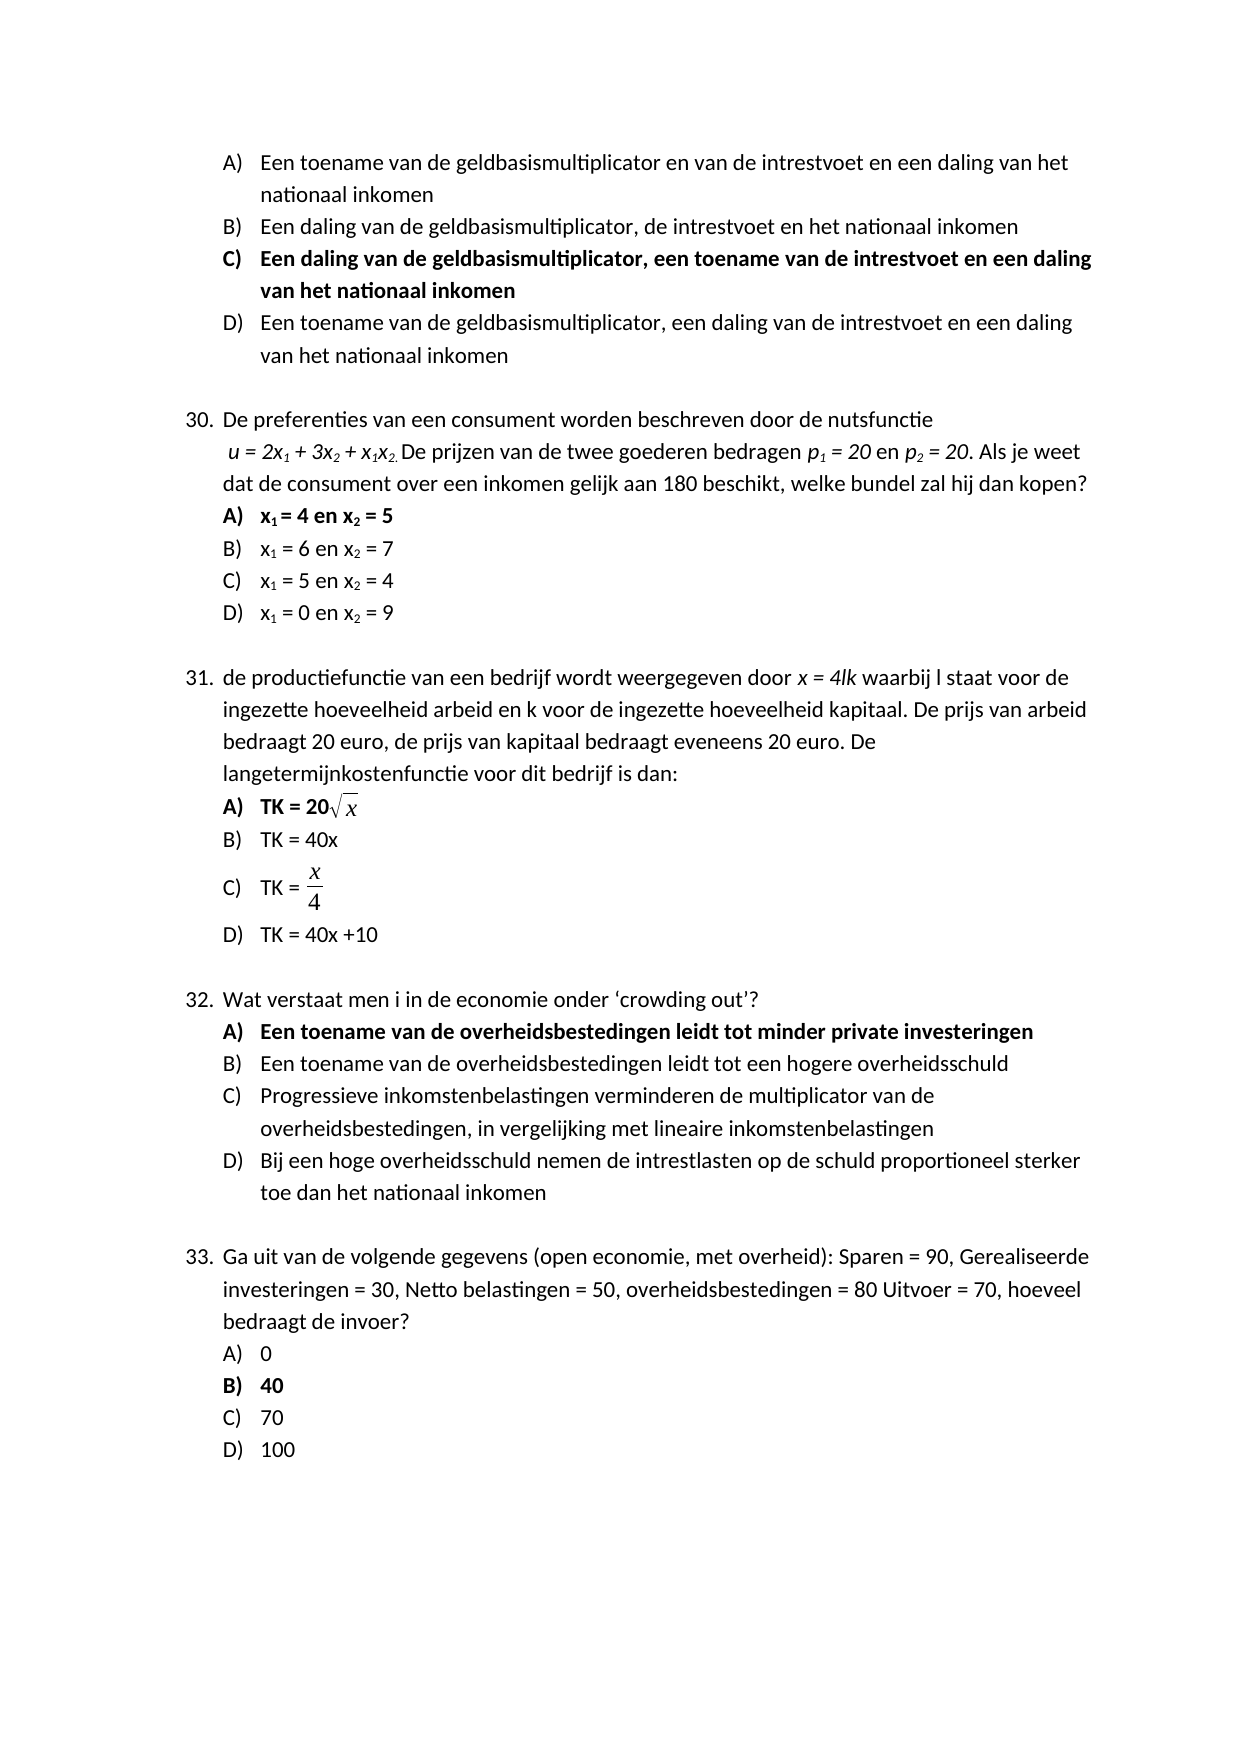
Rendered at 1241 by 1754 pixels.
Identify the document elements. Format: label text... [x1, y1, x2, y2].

list de productiefunctie van een bedrijf wordt weergegeven door x = 4lk waarbij l staat voor de ingezette hoeveelheid arbeid en k voor de ingezette hoeveelheid kapitaal. De prijs van arbeid bedraagt 20 euro, de prijs van kapitaal bedraagt eveneens 20 euro. De langetermijnkostenfunctie voor dit bedrijf is dan: [185, 663, 1093, 787]
list Een toename van de overheidsbestedingen leidt tot minder private investeringen [223, 1017, 1093, 1045]
list x1 = 6 en x2 = 7 [223, 534, 1093, 562]
list Bij een hoge overheidsschuld nemen de intrestlasten op de schuld proportioneel sterker toe dan het nationaal inkomen [223, 1146, 1093, 1206]
list Wat verstaat men i in de economie onder ‘crowding out’? [185, 985, 1093, 1013]
list u = 2x1 + 3x2 + x1x2. De prijzen van de twee goederen bedragen p1 = 20 en p2 = 20. Als je weet dat de consument over een inkomen gelijk aan 180 beschikt, welke bundel zal hij dan kopen? [223, 437, 1093, 497]
list Een daling van de geldbasismultiplicator, een toename van de intrestvoet en een daling van het nationaal inkomen [223, 244, 1093, 304]
list TK = [223, 857, 1093, 916]
list De preferenties van een consument worden beschreven door de nutsfunctie [185, 405, 1093, 433]
list Een daling van de geldbasismultiplicator, de intrestvoet en het nationaal inkomen [223, 212, 1093, 240]
list Progressieve inkomstenbelastingen verminderen de multiplicator van de overheidsbestedingen, in vergelijking met lineaire inkomstenbelastingen [223, 1082, 1093, 1142]
list TK = 40x +10 [223, 921, 1093, 949]
list TK = 40x [223, 825, 1093, 853]
list 70 [223, 1403, 1093, 1431]
list Een toename van de overheidsbestedingen leidt tot een hogere overheidsschuld [223, 1049, 1093, 1077]
list x1 = 0 en x2 = 9 [223, 598, 1093, 626]
list Een toename van de geldbasismultiplicator, een daling van de intrestvoet en een daling van het nationaal inkomen [223, 308, 1093, 369]
list Een toename van de geldbasismultiplicator en van de intrestvoet en een daling van het nationaal inkomen [223, 148, 1093, 208]
list x1 = 4 en x2 = 5 [223, 502, 1093, 530]
list Ga uit van de volgende gegevens (open economie, met overheid): Sparen = 90, Gerealiseerde investeringen = 30, Netto belastingen = 50, overheidsbestedingen = 80 Uitvoer = 70, hoeveel bedraagt de invoer? [185, 1242, 1093, 1335]
list x1 = 5 en x2 = 4 [223, 566, 1093, 594]
list 100 [223, 1436, 1093, 1464]
list 0 [223, 1339, 1093, 1367]
list TK = 20 [223, 791, 1093, 821]
list 40 [223, 1371, 1093, 1399]
